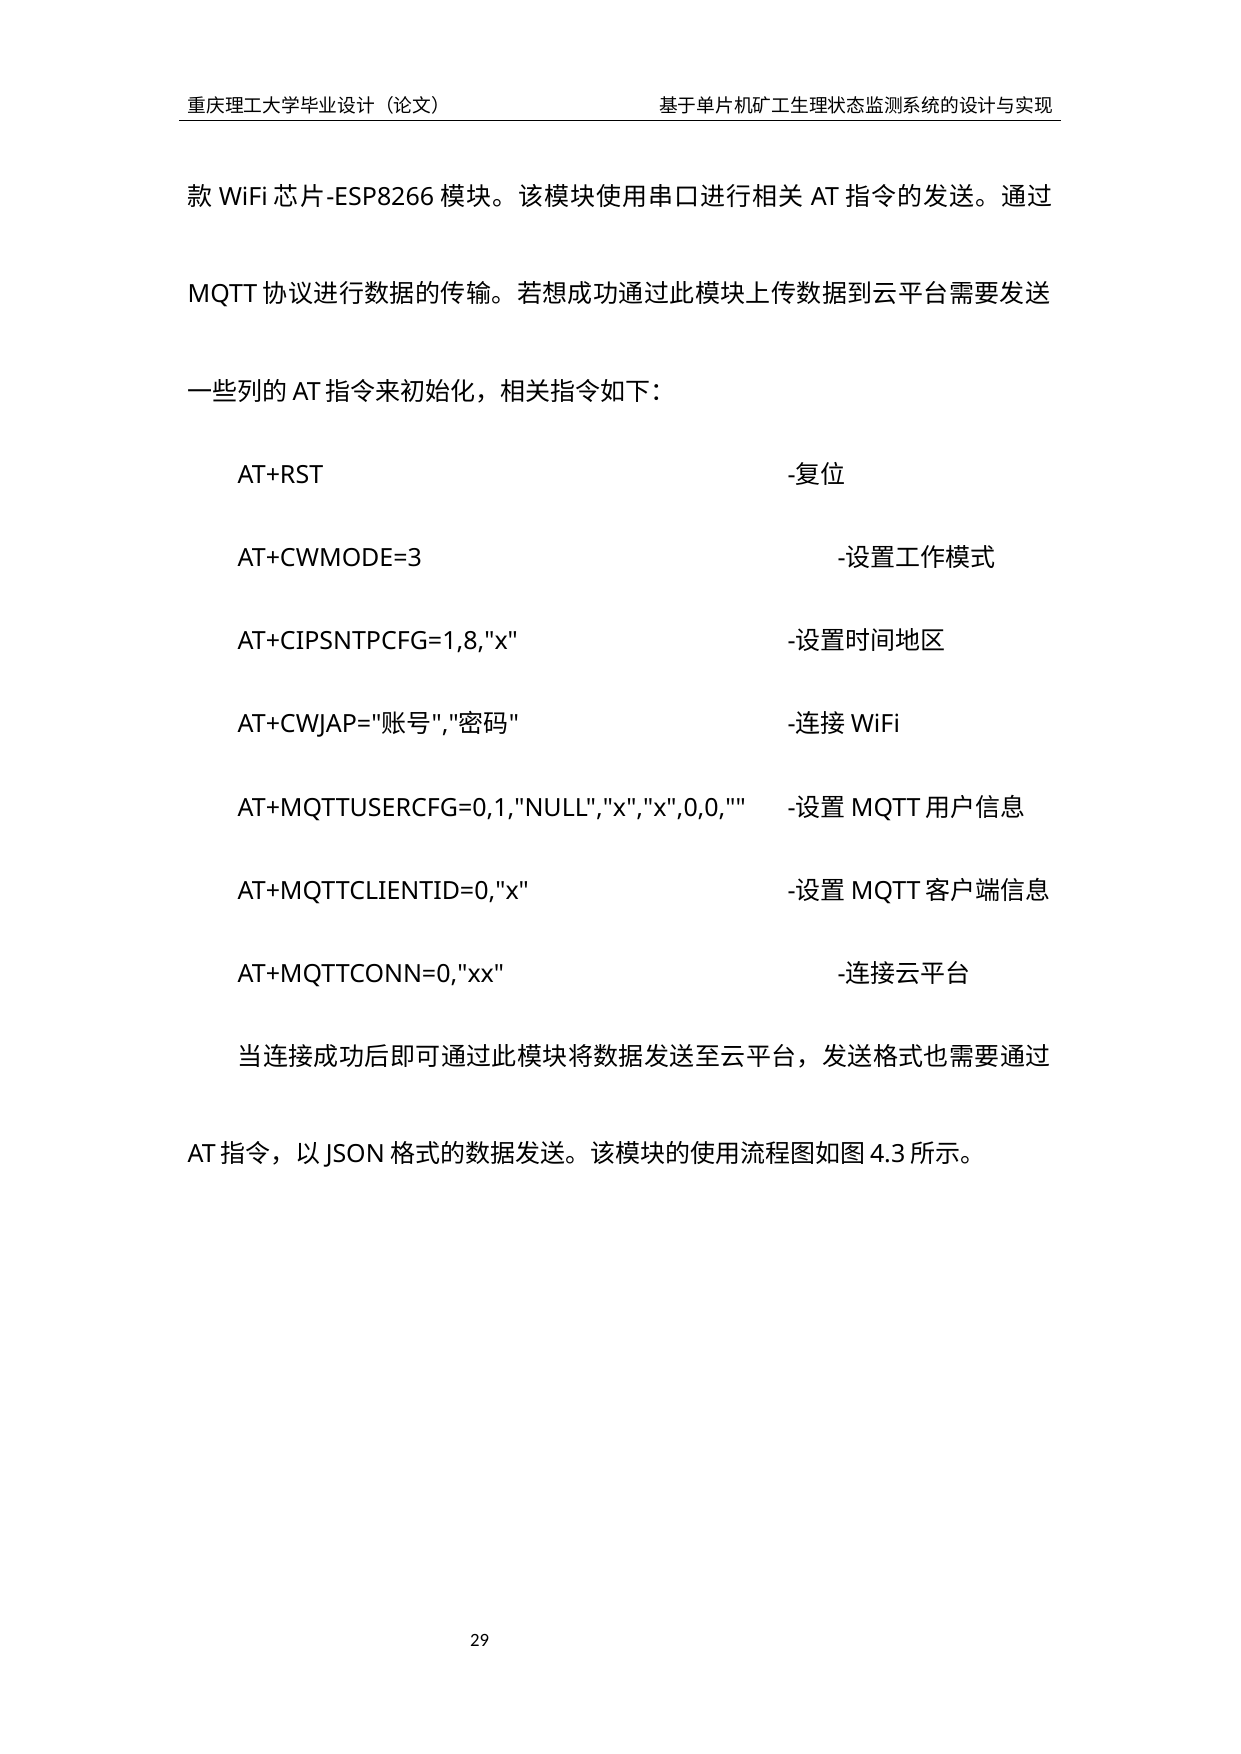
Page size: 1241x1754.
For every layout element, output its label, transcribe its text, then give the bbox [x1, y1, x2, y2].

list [187, 162, 1053, 422]
list AT+CIPSNTPCFG=1,8,"x" -设置时间地区 [187, 606, 1053, 671]
list AT+RST -复位 [187, 440, 1053, 505]
list AT+MQTTCLIENTID=0,"x" -设置MQTT客户端信息 [187, 856, 1053, 921]
list AT+MQTTUSERCFG=0,1,"NULL","x","x",0,0,"" -设置MQTT用户信息 [187, 773, 1053, 838]
list AT+CWMODE=3 -设置工作模式 [187, 523, 1053, 588]
list AT+CWJAP="账号","密码" -连接WiFi [187, 689, 1053, 754]
list 当连接成功后即可通过此模块将数据发送至云平台，发送格式也需要通过AT指令，以JSON格式的数据发送。该模块的使用流程图如图4.3所示。 [187, 1022, 1053, 1184]
list AT+MQTTCONN=0,"xx" -连接云平台 [187, 939, 1053, 1004]
